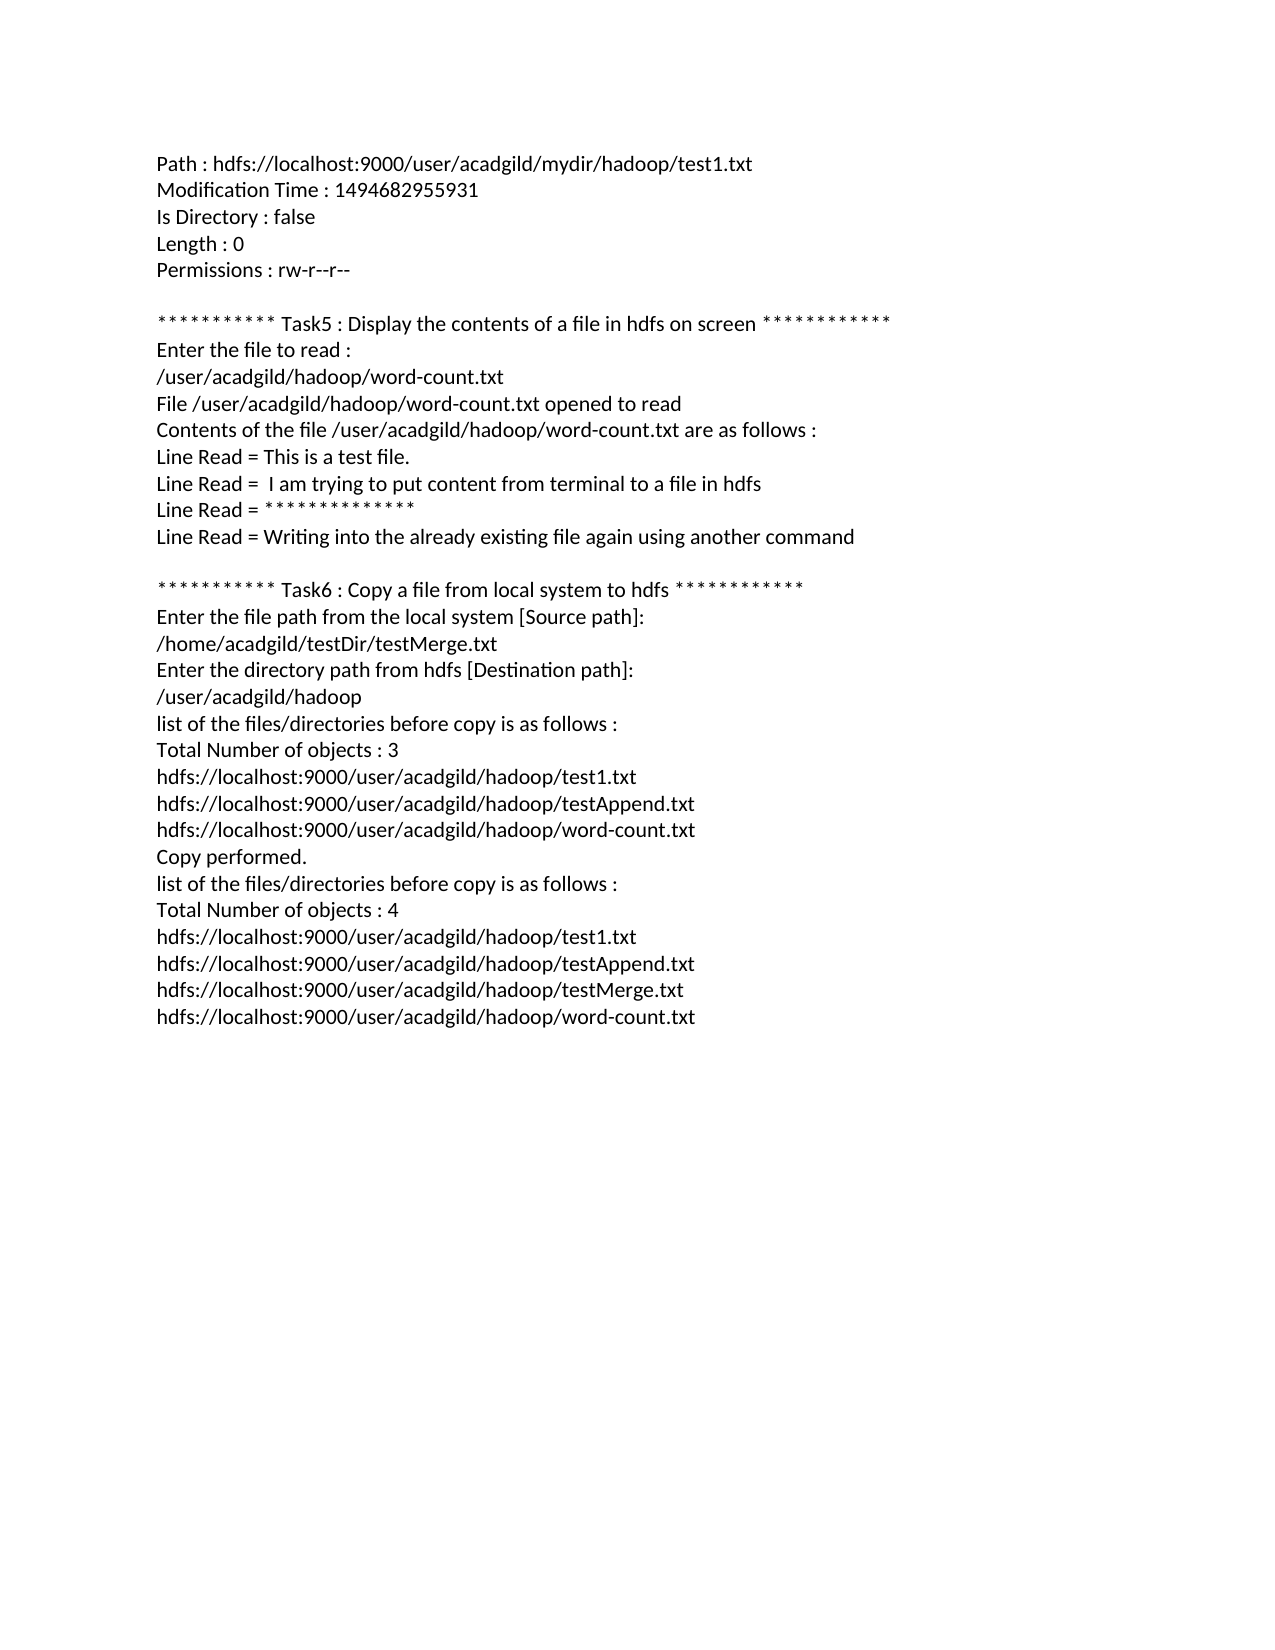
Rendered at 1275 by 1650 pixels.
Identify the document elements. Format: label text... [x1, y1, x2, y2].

text Enter the file to read : [156, 337, 1118, 363]
text Line Read = I am trying to put content from terminal to a file in hdfs [156, 470, 1118, 497]
text Permissions : rw-r--r-- [156, 257, 1118, 283]
text hdfs://localhost:9000/user/acadgild/hadoop/word-count.txt [156, 817, 1118, 843]
text *********** Task5 : Display the contents of a file in hdfs on screen ************ [156, 310, 1118, 337]
text list of the files/directories before copy is as follows : [156, 710, 1118, 737]
text Length : 0 [156, 230, 1118, 257]
text Line Read = This is a test file. [156, 443, 1118, 470]
text hdfs://localhost:9000/user/acadgild/hadoop/word-count.txt [156, 1003, 1118, 1030]
text *********** Task6 : Copy a file from local system to hdfs ************ [156, 577, 1118, 603]
text Modification Time : 1494682955931 [156, 177, 1118, 203]
text hdfs://localhost:9000/user/acadgild/hadoop/testAppend.txt [156, 790, 1118, 817]
text /user/acadgild/hadoop [156, 683, 1118, 710]
text list of the files/directories before copy is as follows : [156, 870, 1118, 897]
text hdfs://localhost:9000/user/acadgild/hadoop/test1.txt [156, 923, 1118, 950]
text hdfs://localhost:9000/user/acadgild/hadoop/test1.txt [156, 763, 1118, 790]
text Contents of the file /user/acadgild/hadoop/word-count.txt are as follows : [156, 417, 1118, 443]
text Enter the directory path from hdfs [Destination path]: [156, 657, 1118, 683]
text Is Directory : false [156, 203, 1118, 230]
text File /user/acadgild/hadoop/word-count.txt opened to read [156, 390, 1118, 417]
text Total Number of objects : 3 [156, 737, 1118, 763]
text hdfs://localhost:9000/user/acadgild/hadoop/testAppend.txt [156, 950, 1118, 977]
text Line Read = ************** [156, 497, 1118, 523]
text Copy performed. [156, 843, 1118, 870]
text /home/acadgild/testDir/testMerge.txt [156, 630, 1118, 657]
text Line Read = Writing into the already existing file again using another command [156, 523, 1118, 550]
text Path : hdfs://localhost:9000/user/acadgild/mydir/hadoop/test1.txt [156, 150, 1118, 177]
text Total Number of objects : 4 [156, 897, 1118, 923]
text hdfs://localhost:9000/user/acadgild/hadoop/testMerge.txt [156, 977, 1118, 1003]
text Enter the file path from the local system [Source path]: [156, 603, 1118, 630]
text /user/acadgild/hadoop/word-count.txt [156, 363, 1118, 390]
